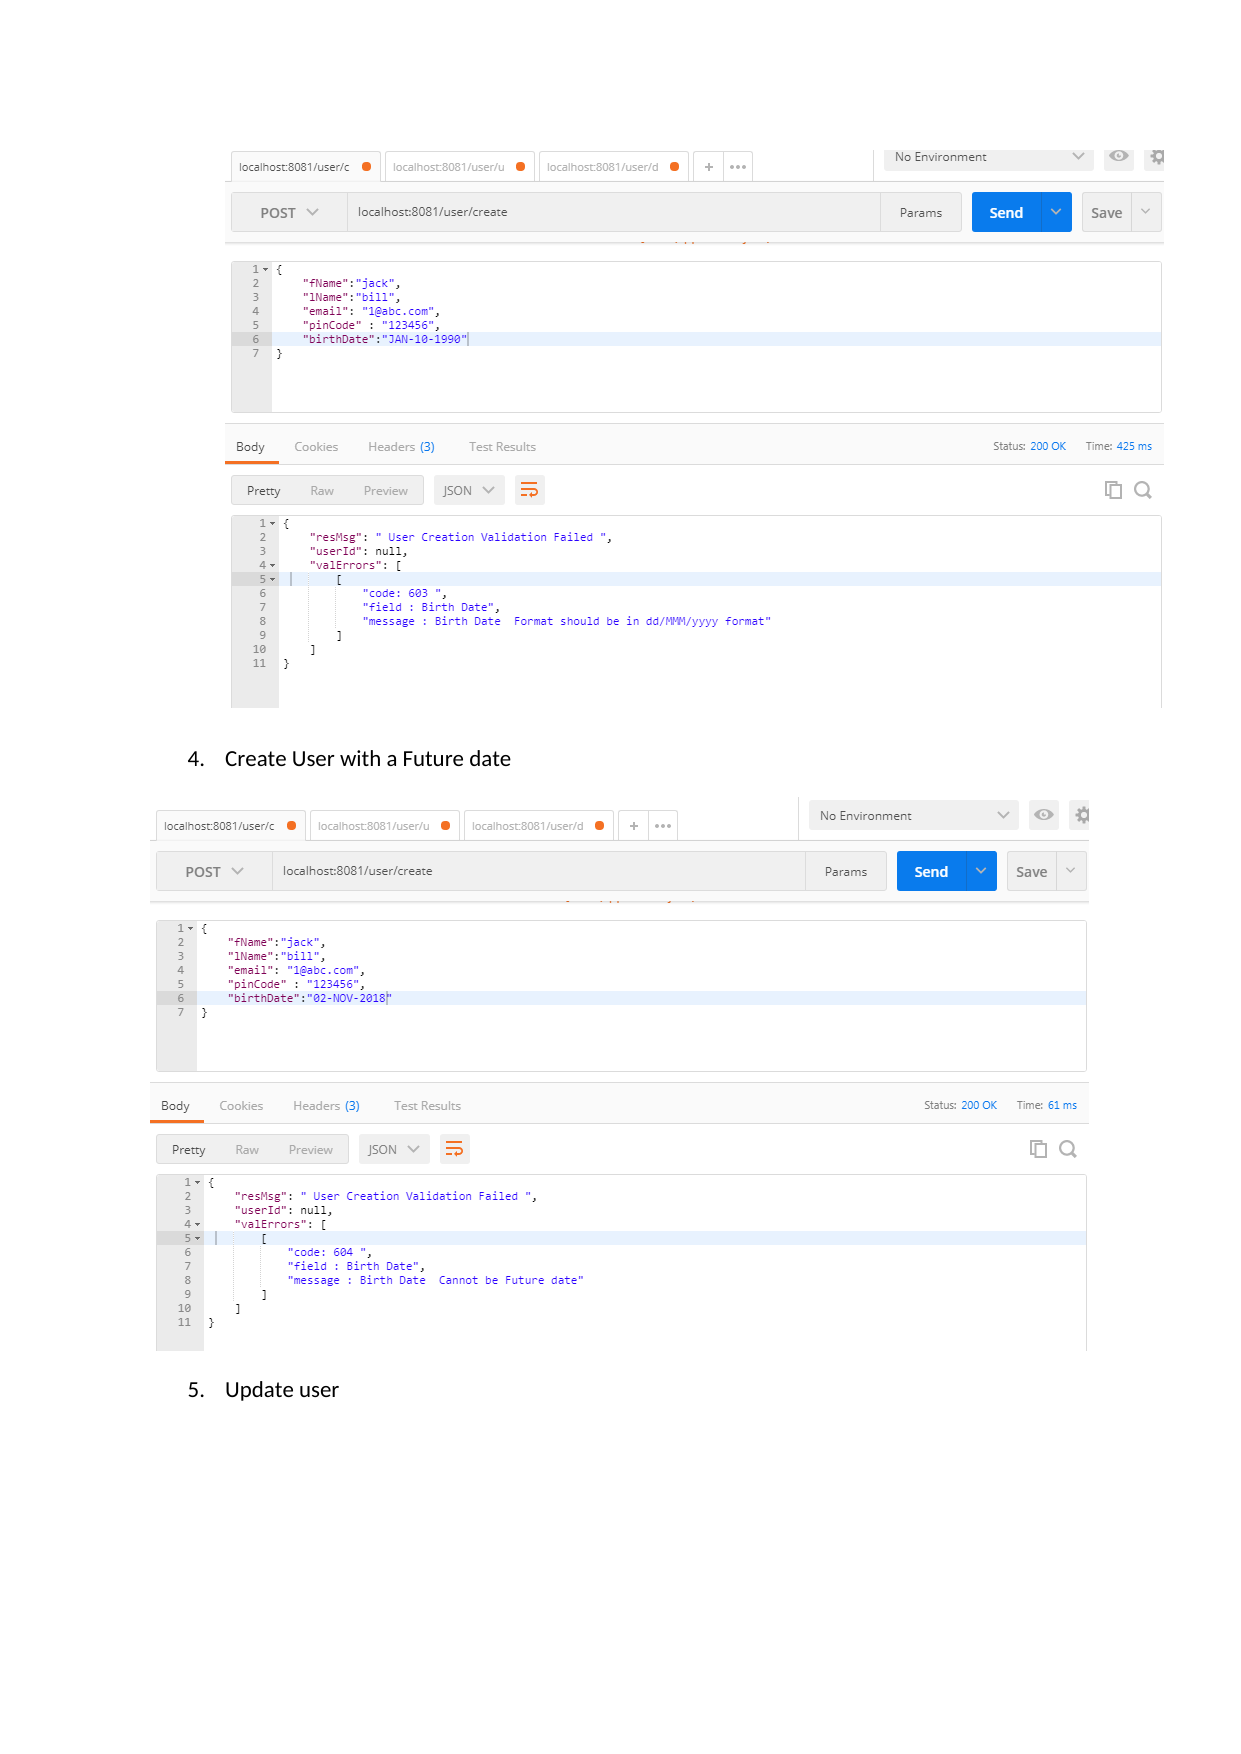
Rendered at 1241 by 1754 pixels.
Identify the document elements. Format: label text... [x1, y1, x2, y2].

picture [150, 797, 1089, 1351]
list Update user [187, 1375, 1090, 1403]
picture [225, 150, 1164, 708]
list Create User with a Future date [187, 744, 1090, 772]
